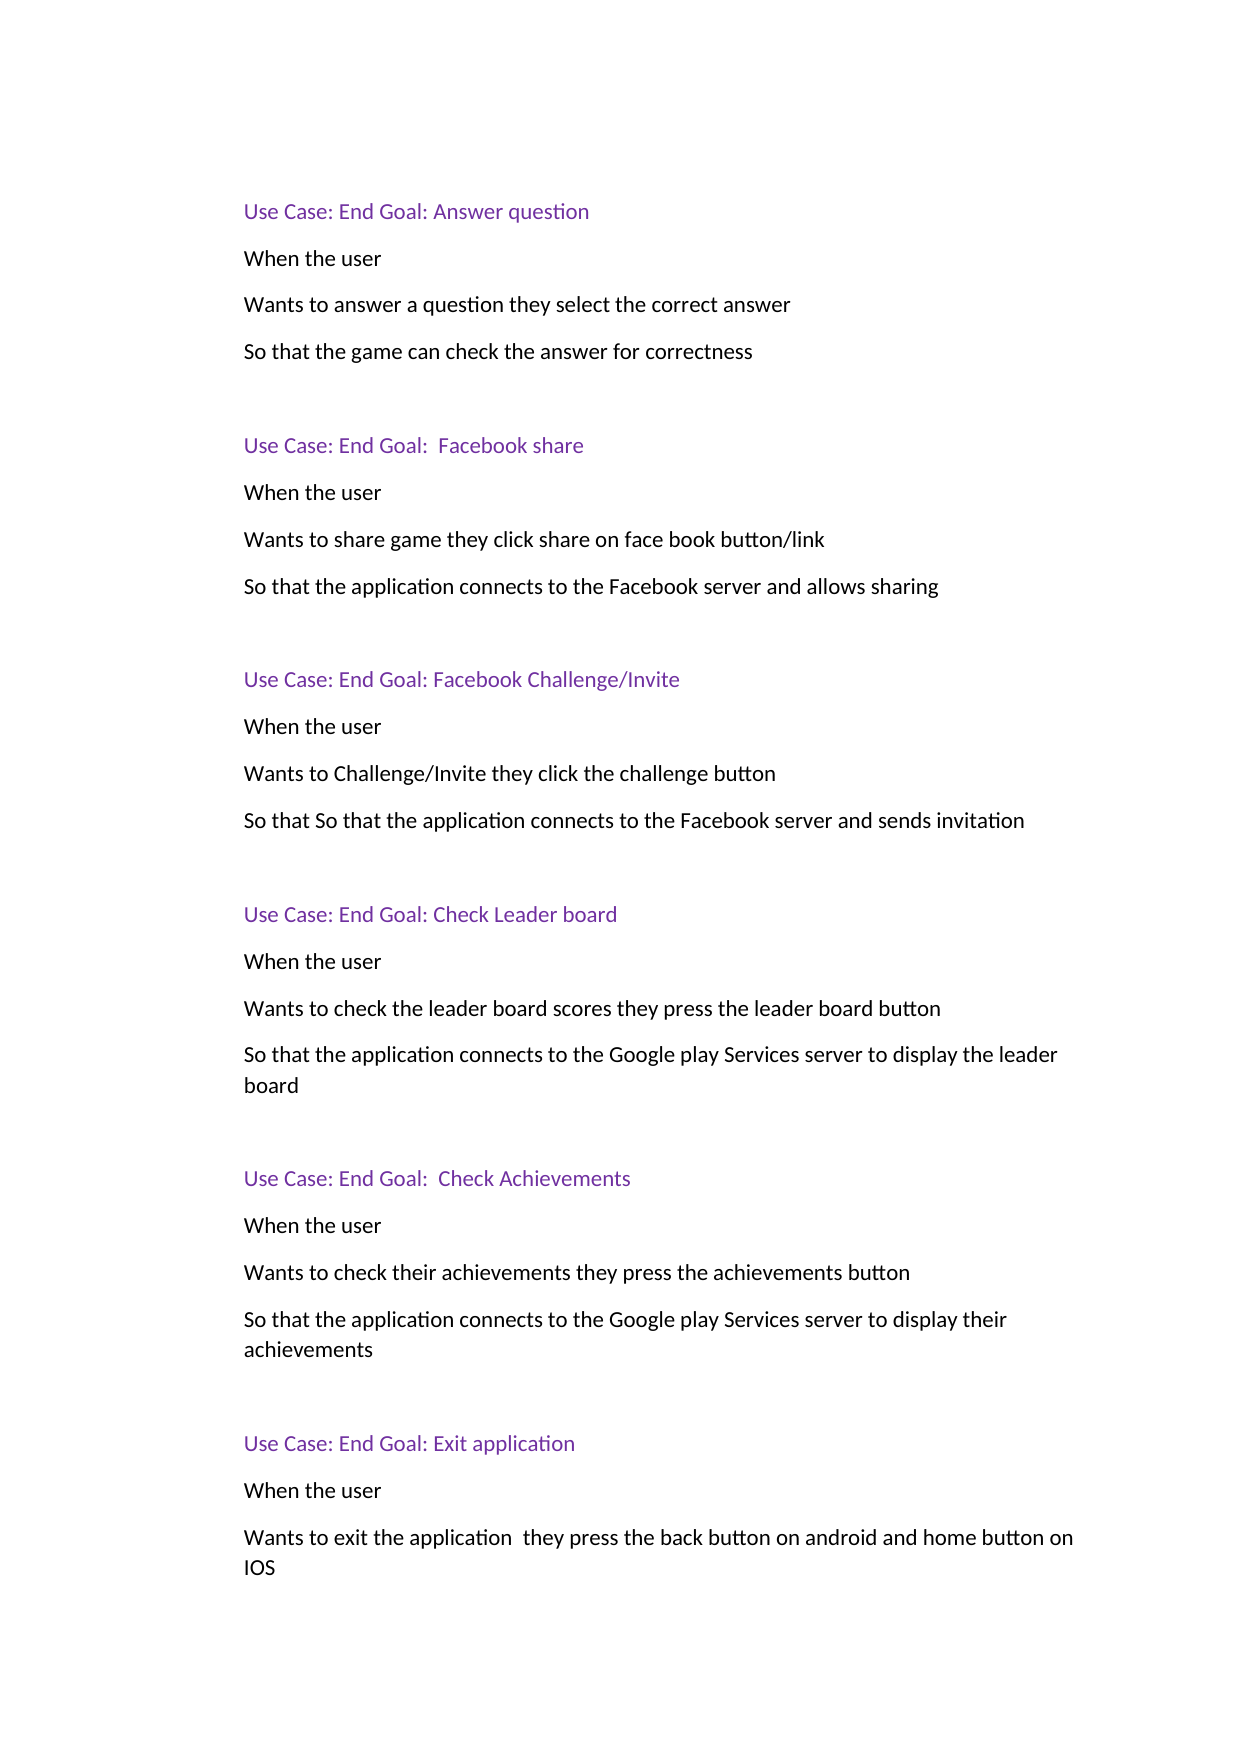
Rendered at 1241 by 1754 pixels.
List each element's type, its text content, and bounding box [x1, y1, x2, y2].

text When the user [244, 947, 1090, 975]
text Wants to exit the application they press the back button on android and home button on IOS [244, 1523, 1090, 1581]
text Wants to share game they click share on face book button/link [244, 525, 1090, 553]
text Use Case: End Goal: Check Achievements [244, 1164, 1090, 1193]
text So that the application connects to the Google play Services server to display their achievements [244, 1305, 1090, 1363]
text So that the application connects to the Facebook server and allows sharing [244, 572, 1090, 600]
text So that So that the application connects to the Facebook server and sends invitation [244, 806, 1090, 834]
text When the user [244, 712, 1090, 741]
text Use Case: End Goal: Exit application [244, 1429, 1090, 1457]
text Wants to Challenge/Invite they click the challenge button [244, 759, 1090, 787]
text So that the application connects to the Google play Services server to display the leader board [244, 1041, 1090, 1099]
text Use Case: End Goal: Answer question [244, 197, 1090, 225]
text When the user [244, 244, 1090, 272]
text Use Case: End Goal: Facebook share [244, 431, 1090, 459]
text Wants to answer a question they select the correct answer [244, 291, 1090, 319]
text When the user [244, 1211, 1090, 1239]
text Use Case: End Goal: Check Leader board [244, 900, 1090, 928]
text Use Case: End Goal: Facebook Challenge/Invite [244, 666, 1090, 694]
text When the user [244, 1476, 1090, 1504]
text Wants to check the leader board scores they press the leader board button [244, 994, 1090, 1022]
text So that the game can check the answer for correctness [244, 337, 1090, 366]
text When the user [244, 478, 1090, 506]
text Wants to check their achievements they press the achievements button [244, 1258, 1090, 1286]
